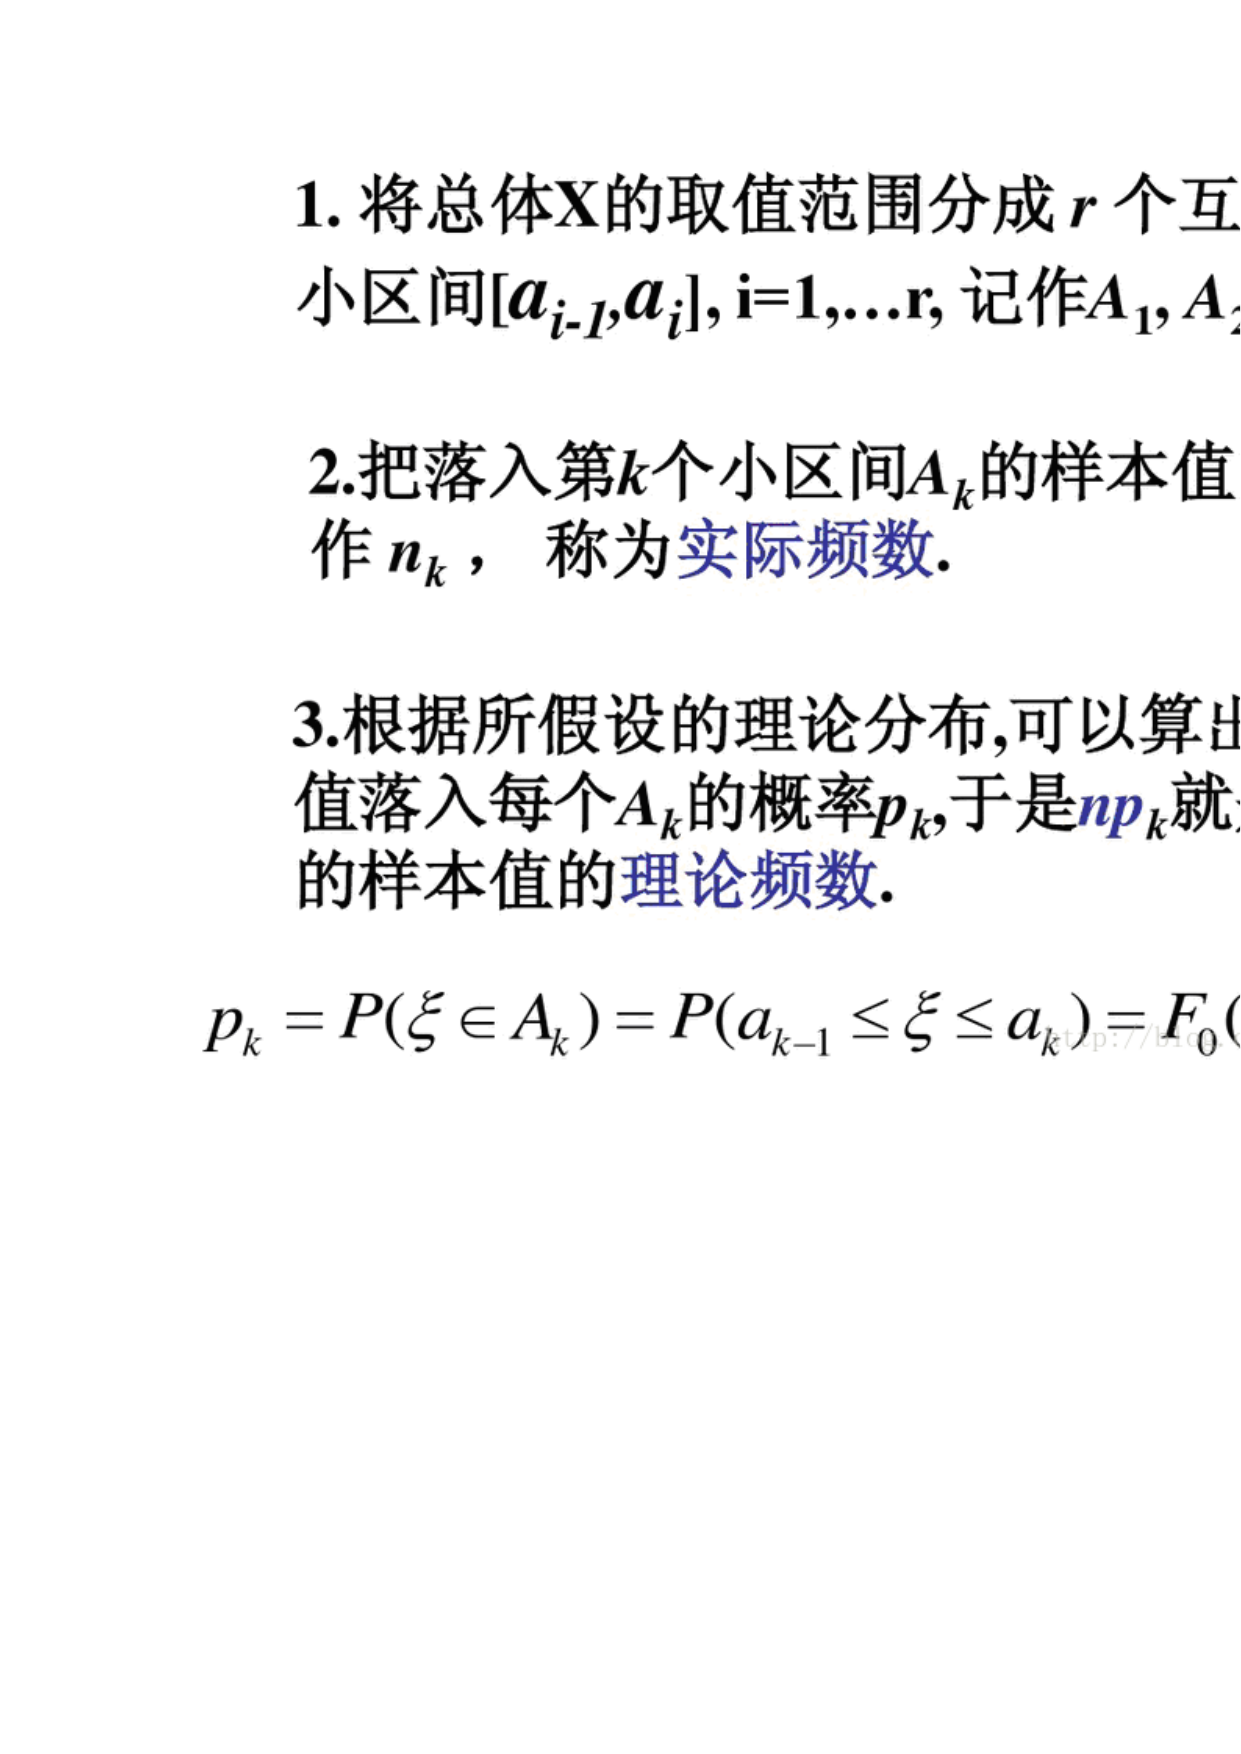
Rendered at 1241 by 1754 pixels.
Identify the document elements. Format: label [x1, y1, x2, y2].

picture [187, 162, 1241, 1069]
